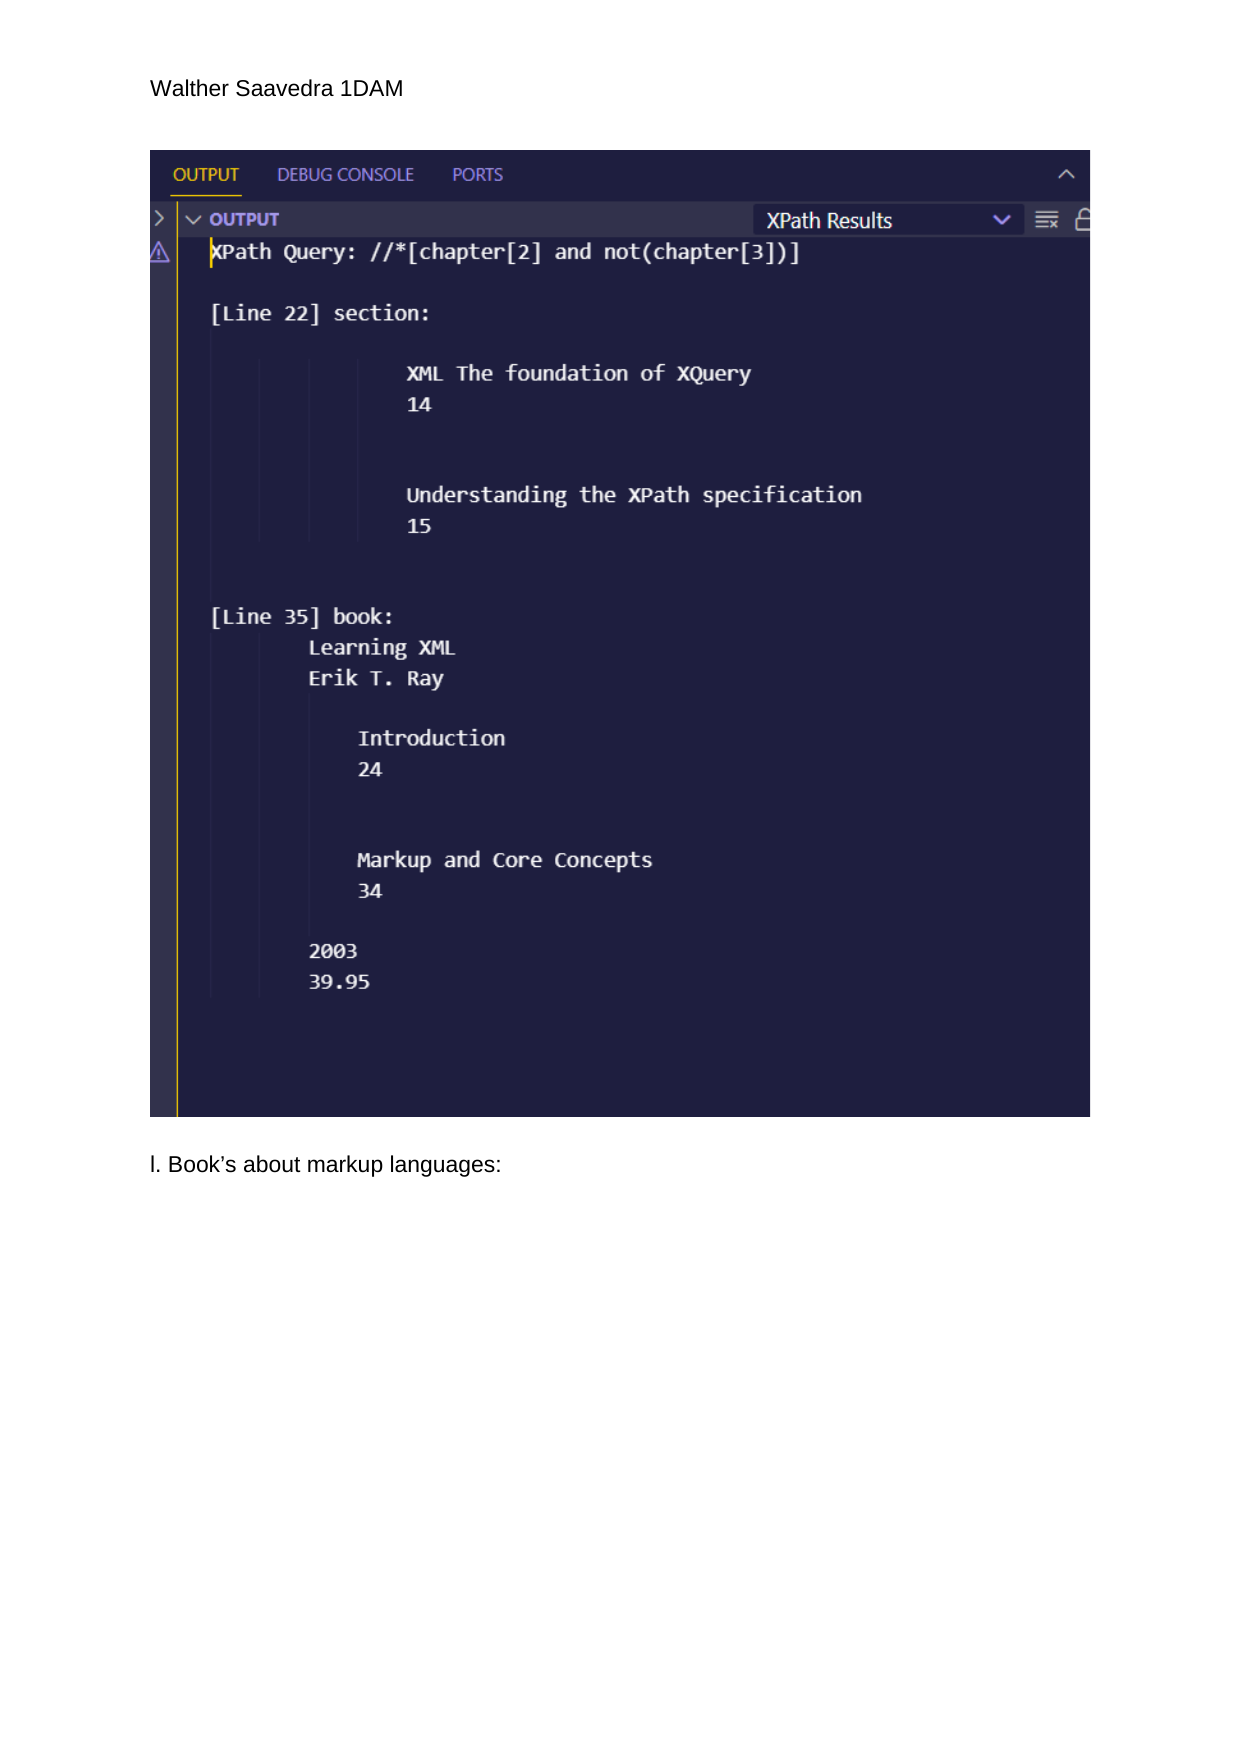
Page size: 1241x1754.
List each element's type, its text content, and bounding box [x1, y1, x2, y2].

text l. Book’s about markup languages: [150, 1151, 1090, 1177]
picture [150, 150, 1091, 1117]
